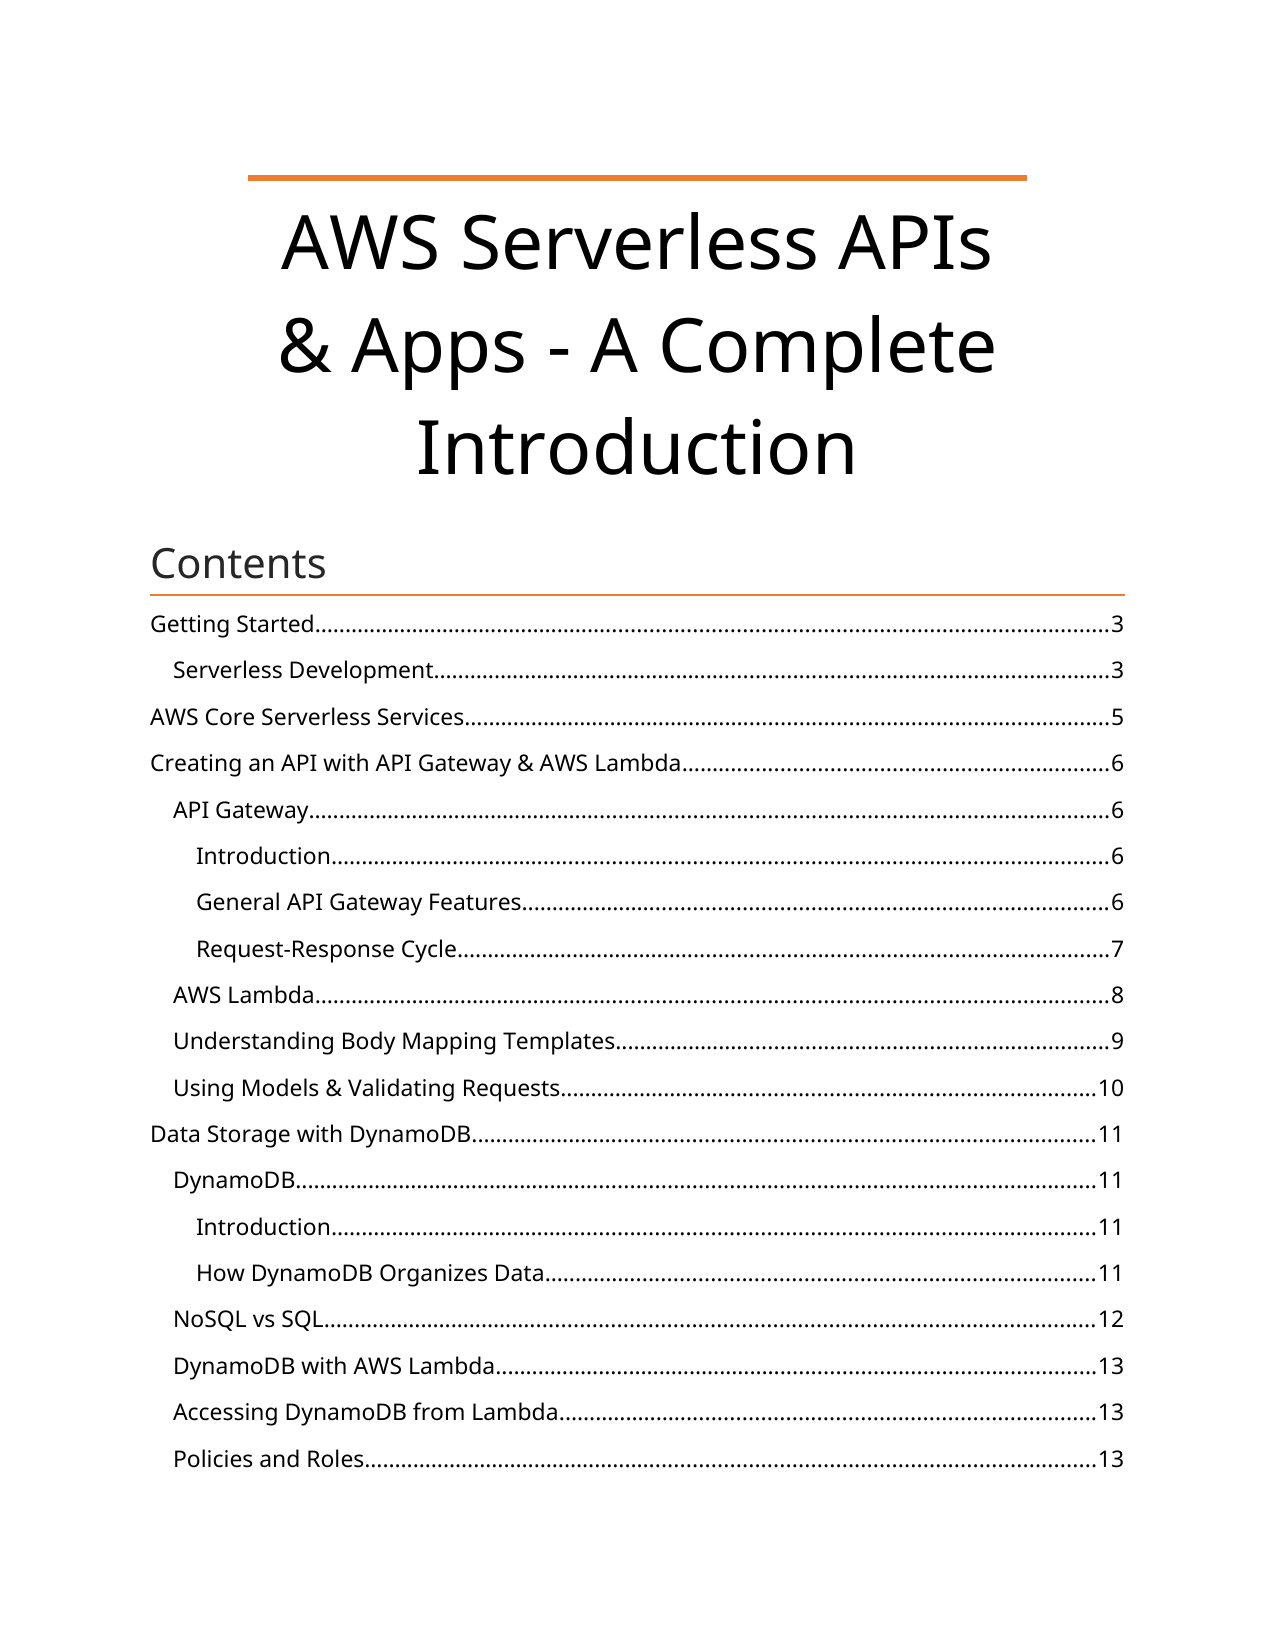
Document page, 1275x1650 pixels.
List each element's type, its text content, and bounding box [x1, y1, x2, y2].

text AWS Serverless APIs & Apps - A Complete Introduction [247, 176, 1027, 496]
